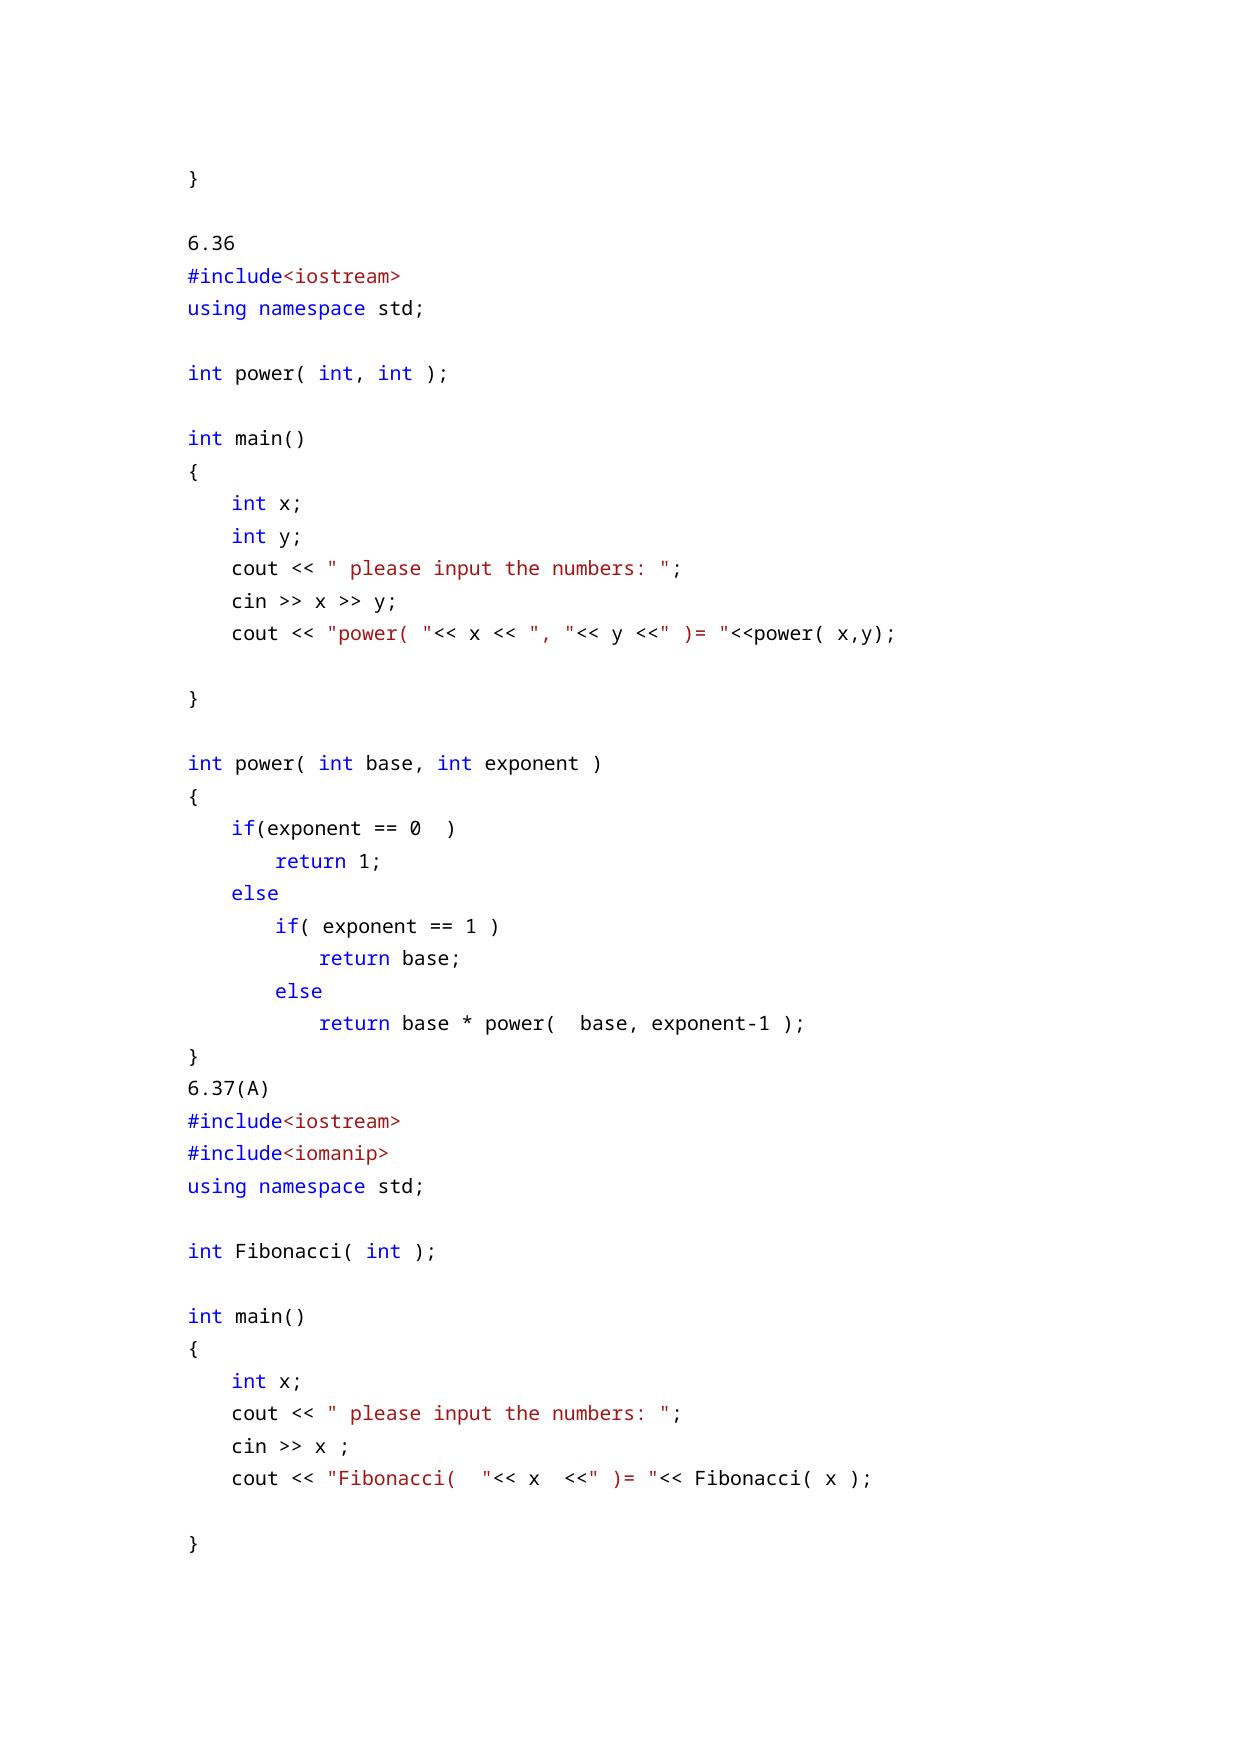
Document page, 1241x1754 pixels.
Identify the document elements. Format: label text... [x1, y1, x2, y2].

text return base * power( base, exponent-1 ); [187, 1007, 1053, 1039]
text 6.36 [187, 227, 1053, 259]
text } [187, 682, 1053, 714]
text cout << "power( "<< x << ", "<< y <<" )= "<<power( x,y); [187, 617, 1053, 649]
text { [187, 779, 1053, 812]
text return 1; [187, 844, 1053, 877]
text } [187, 1039, 1053, 1072]
text int power( int, int ); [187, 357, 1053, 389]
text int main() [187, 1299, 1053, 1332]
text if( exponent == 1 ) [187, 909, 1053, 942]
text 6.37(A) [187, 1072, 1053, 1104]
text cin >> x ; [187, 1429, 1053, 1462]
text #include<iostream> [187, 259, 1053, 292]
text using namespace std; [187, 292, 1053, 324]
text } [187, 162, 1053, 194]
text int power( int base, int exponent ) [187, 747, 1053, 779]
text cout << " please input the numbers: "; [187, 1397, 1053, 1429]
text using namespace std; [187, 1169, 1053, 1202]
text if(exponent == 0 ) [187, 812, 1053, 844]
text int Fibonacci( int ); [187, 1234, 1053, 1267]
text cin >> x >> y; [187, 584, 1053, 617]
text cout << " please input the numbers: "; [187, 552, 1053, 584]
text cout << "Fibonacci( "<< x <<" )= "<< Fibonacci( x ); [187, 1462, 1053, 1494]
text int x; [187, 487, 1053, 519]
text { [187, 1332, 1053, 1364]
text int y; [187, 519, 1053, 552]
text { [187, 454, 1053, 487]
text else [187, 974, 1053, 1007]
text #include<iomanip> [187, 1137, 1053, 1169]
text return base; [187, 942, 1053, 974]
text } [187, 1527, 1053, 1559]
text else [187, 877, 1053, 909]
text int main() [187, 422, 1053, 454]
text #include<iostream> [187, 1104, 1053, 1137]
text int x; [187, 1364, 1053, 1397]
